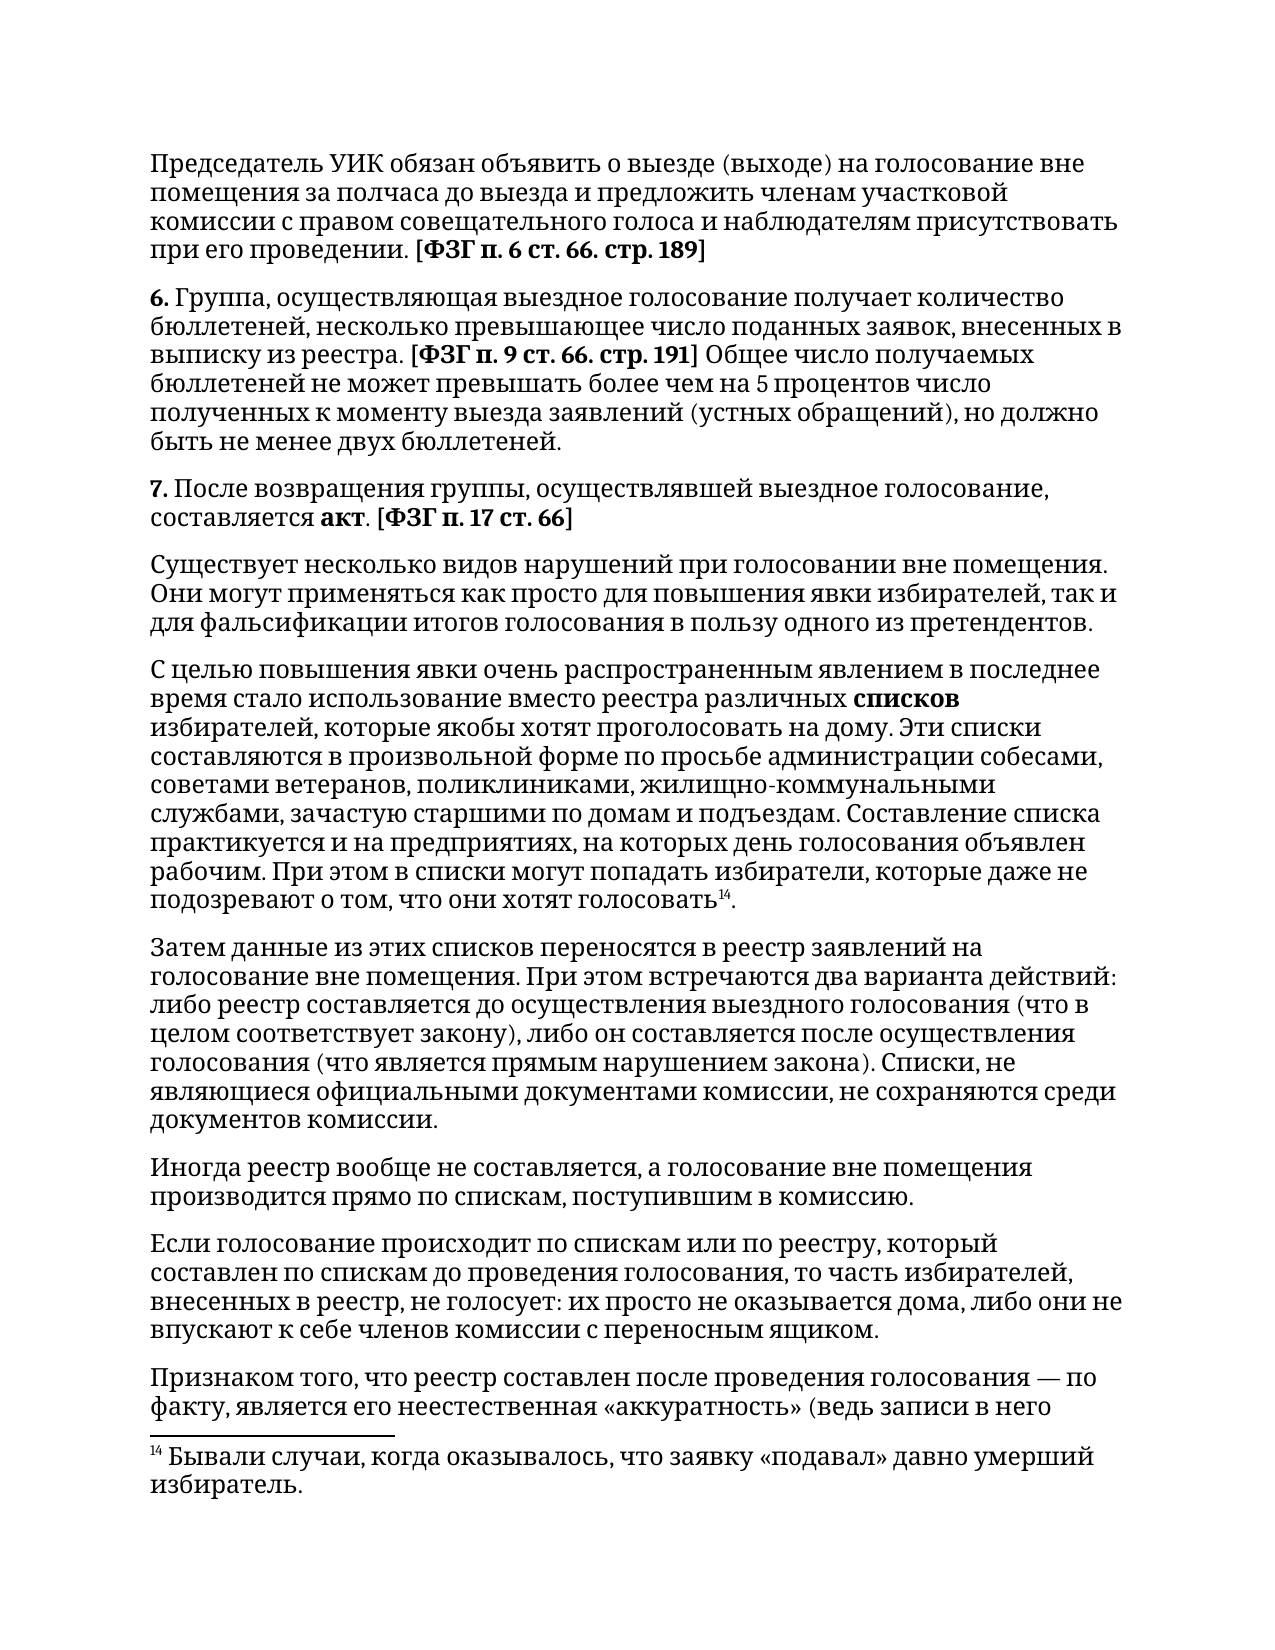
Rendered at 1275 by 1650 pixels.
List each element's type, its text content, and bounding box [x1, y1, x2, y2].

text С целью повышения явки очень распространенным явлением в последнее время стало использование вместо реестра различных списков избирателей, которые якобы хотят проголосовать на дому. Эти списки составляются в произвольной форме по просьбе администрации собесами, советами ветеранов, поликлиниками, жилищно-коммунальными службами, зачастую старшими по домам и подъездам. Составление списка практикуется и на предприятиях, на которых день голосования объявлен рабочим. При этом в списки могут попадать избиратели, которые даже не подозревают о том, что они хотят голосовать. [150, 656, 1125, 915]
text Председатель УИК обязан объявить о выезде (выходе) на голосование вне помещения за полчаса до выезда и предложить членам участковой комиссии с правом совещательного голоса и наблюдателям присутствовать при его проведении. [ФЗГ п. 6 ст. 66. стр. 189] [150, 150, 1125, 265]
text 6. Группа, осуществляющая выездное голосование получает количество бюллетеней, несколько превышающее число поданных заявок, внесенных в выписку из реестра. [ФЗГ п. 9 ст. 66. стр. 191] Общее число получаемых бюллетеней не может превышать более чем на 5 процентов число полученных к моменту выезда заявлений (устных обращений), но должно быть не менее двух бюллетеней. [150, 284, 1125, 456]
text Если голосование происходит по спискам или по реестру, который составлен по спискам до проведения голосования, то часть избирателей, внесенных в реестр, не голосует: их просто не оказывается дома, либо они не впускают к себе членов комиссии с переносным ящиком. [150, 1230, 1125, 1345]
text Затем данные из этих списков переносятся в реестр заявлений на голосование вне помещения. При этом встречаются два варианта действий: либо реестр составляется до осуществления выездного голосования (что в целом соответствует закону), либо он составляется после осуществления голосования (что является прямым нарушением закона). Списки, не являющиеся официальными документами комиссии, не сохраняются среди документов комиссии. [150, 934, 1125, 1135]
text Иногда реестр вообще не составляется, а голосование вне помещения производится прямо по спискам, поступившим в комиссию. [150, 1154, 1125, 1211]
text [150, 1364, 1125, 1421]
text 7. После возвращения группы, осуществлявшей выездное голосование, составляется акт. [ФЗГ п. 17 ст. 66] [150, 475, 1125, 532]
text Существует несколько видов нарушений при голосовании вне помещения. Они могут применяться как просто для повышения явки избирателей, так и для фальсификации итогов голосования в пользу одного из претендентов. [150, 551, 1125, 637]
